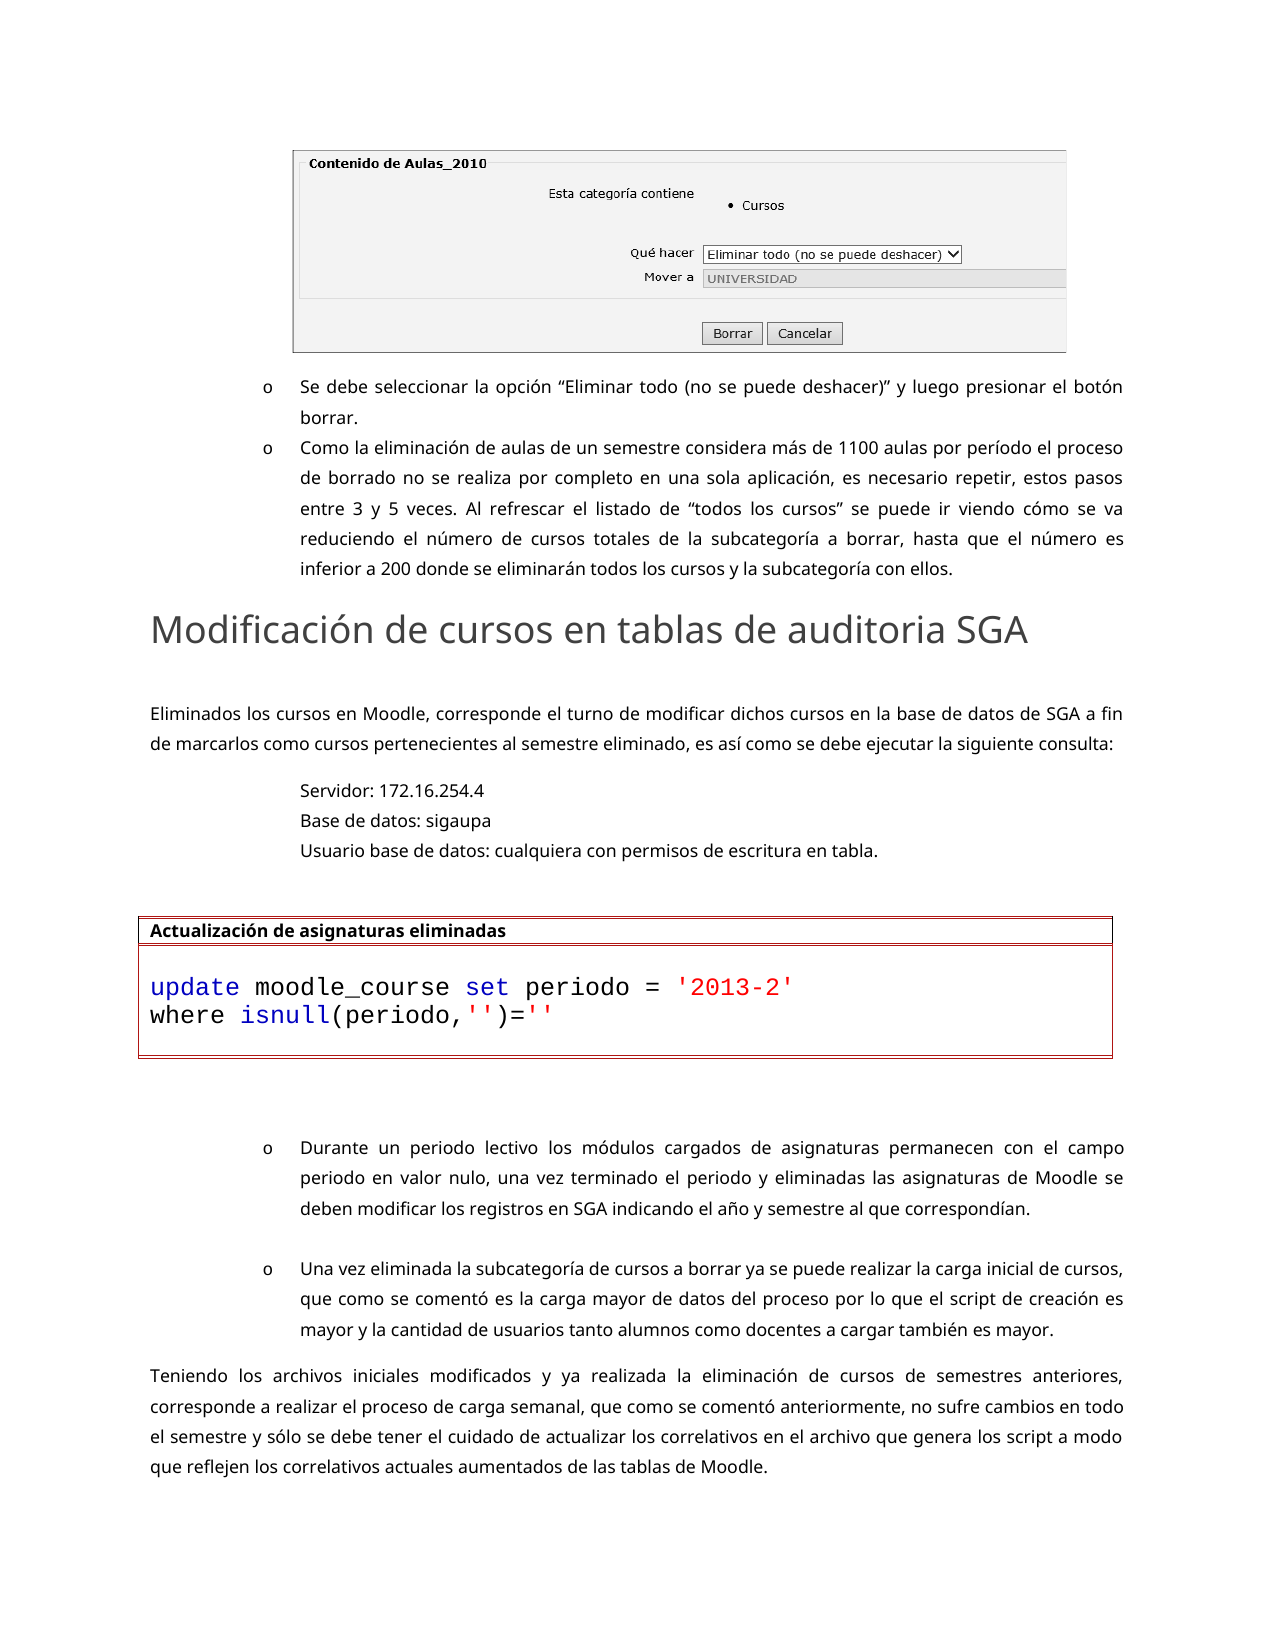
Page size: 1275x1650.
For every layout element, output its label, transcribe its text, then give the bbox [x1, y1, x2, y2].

text Eliminados los cursos en Moodle, corresponde el turno de modificar dichos cursos en la base de datos de SGA a fin de marcarlos como cursos pertenecientes al semestre eliminado, es así como se debe ejecutar la siguiente consulta: [150, 701, 1125, 756]
list Como la eliminación de aulas de un semestre considera más de 1100 aulas por período el proceso de borrado no se realiza por completo en una sola aplicación, es necesario repetir, estos pasos entre 3 y 5 veces. Al refrescar el listado de “todos los cursos” se puede ir viendo cómo se va reduciendo el número de cursos totales de la subcategoría a borrar, hasta que el número es inferior a 200 donde se eliminarán todos los cursos y la subcategoría con ellos. [262, 435, 1125, 581]
table_cell update moodle_course set periodo = '2013-2' where isnull(periodo,'')='' [139, 946, 1112, 1055]
list Durante un periodo lectivo los módulos cargados de asignaturas permanecen con el campo periodo en valor nulo, una vez terminado el periodo y eliminadas las asignaturas de Moodle se deben modificar los registros en SGA indicando el año y semestre al que correspondían. [262, 1136, 1125, 1220]
list Base de datos: sigaupa [300, 808, 1125, 833]
picture [292, 150, 1067, 353]
text Teniendo los archivos iniciales modificados y ya realizada la eliminación de cursos de semestres anteriores, corresponde a realizar el proceso de carga semanal, que como se comentó anteriormente, no sufre cambios en todo el semestre y sólo se debe tener el cuidado de actualizar los correlativos en el archivo que genera los script a modo que reflejen los correlativos actuales aumentados de las tablas de Moodle. [150, 1364, 1125, 1479]
list Una vez eliminada la subcategoría de cursos a borrar ya se puede realizar la carga inicial de cursos, que como se comentó es la carga mayor de datos del proceso por lo que el script de creación es mayor y la cantidad de usuarios tanto alumnos como docentes a cargar también es mayor. [262, 1256, 1125, 1341]
table_header Actualización de asignaturas eliminadas [139, 919, 1112, 943]
list Usuario base de datos: cualquiera con permisos de escritura en tabla. [300, 839, 1125, 863]
list Se debe seleccionar la opción “Eliminar todo (no se puede deshacer)” y luego presionar el botón borrar. [262, 375, 1125, 429]
subtitle Modificación de cursos en tablas de auditoria SGA [150, 603, 1125, 654]
list Servidor: 172.16.254.4 [300, 778, 1125, 802]
